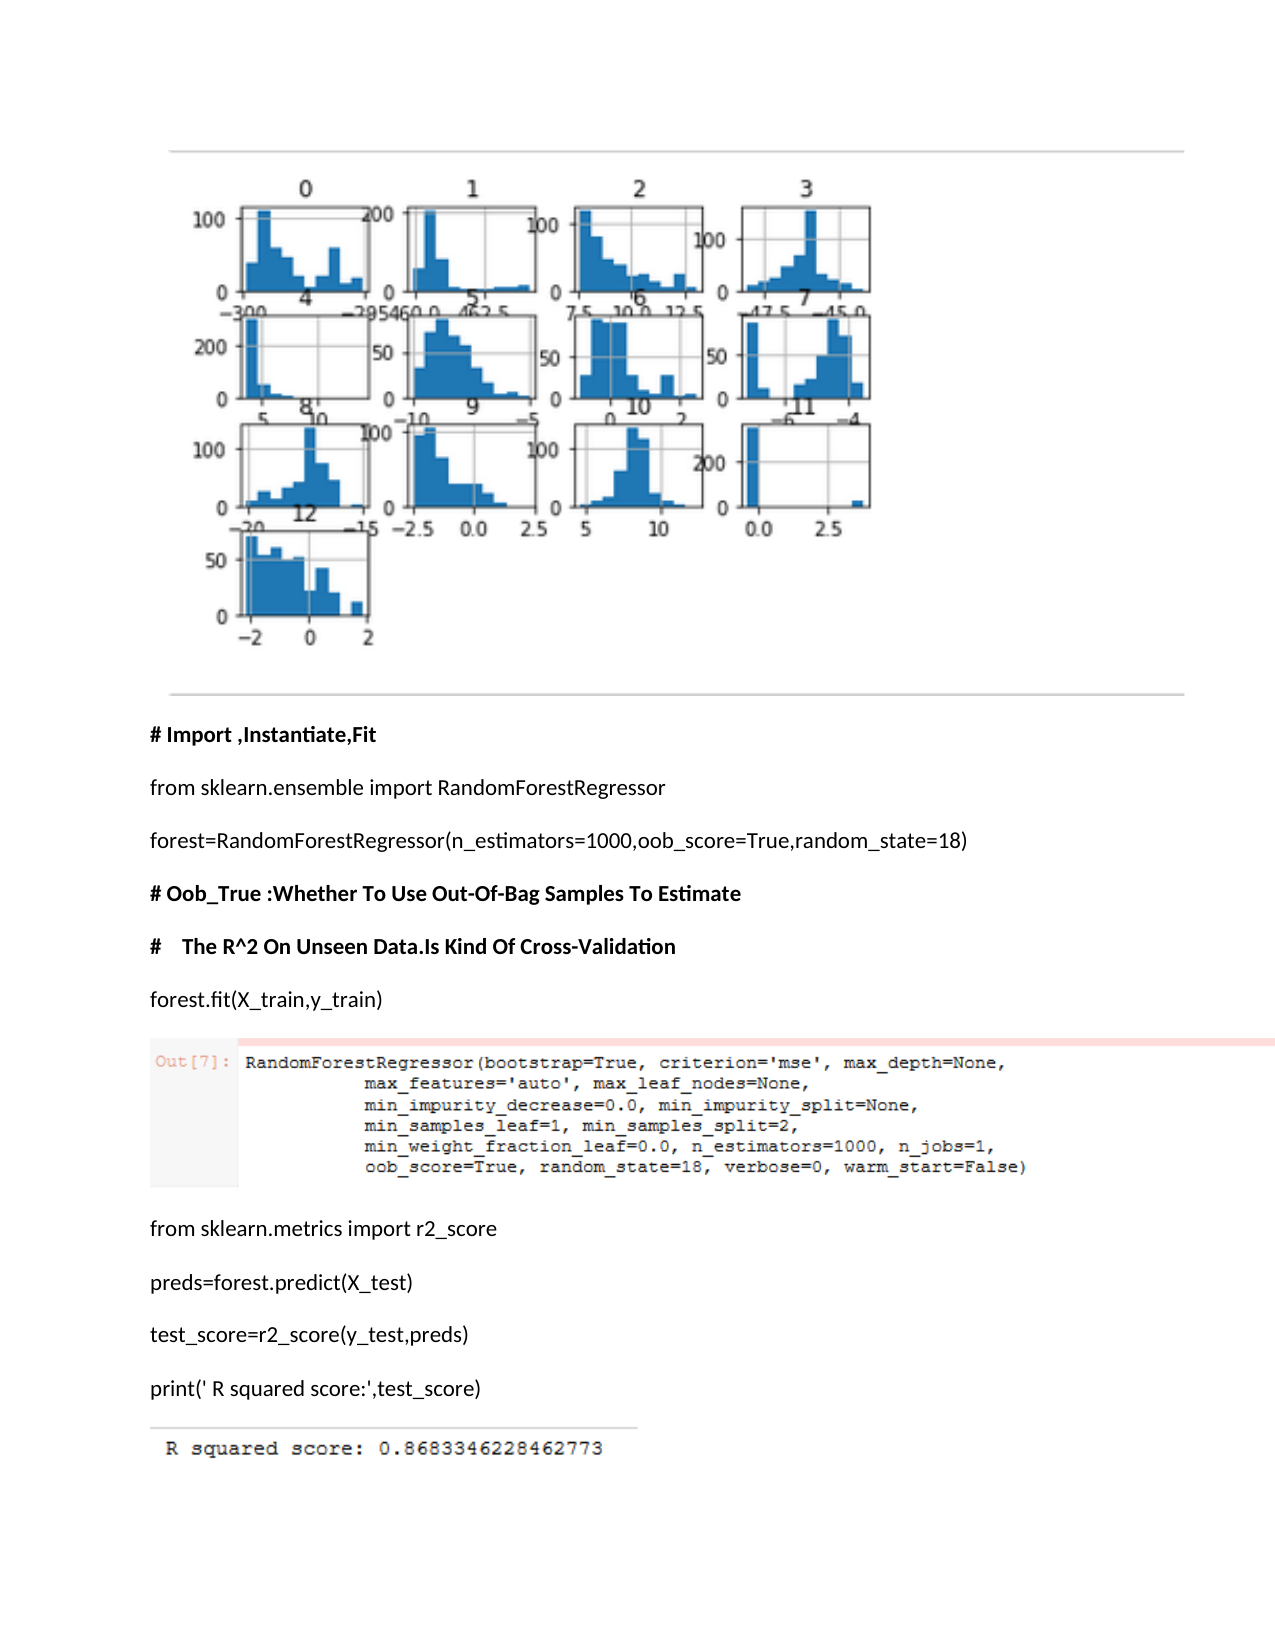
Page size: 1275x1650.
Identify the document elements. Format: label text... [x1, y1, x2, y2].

picture [150, 1426, 638, 1479]
text from sklearn.metrics import r2_score [150, 1214, 1125, 1243]
text test_score=r2_score(y_test,preds) [150, 1321, 1125, 1349]
text preds=forest.predict(X_test) [150, 1268, 1125, 1296]
text forest=RandomForestRegressor(n_estimators=1000,oob_score=True,random_state=18) [150, 826, 1125, 854]
text # Oob_True :Whether To Use Out-Of-Bag Samples To Estimate [150, 879, 1125, 907]
text # Import ,Instantiate,Fit [150, 720, 1125, 748]
picture [150, 1038, 1275, 1190]
text print(' R squared score:',test_score) [150, 1374, 1125, 1402]
text forest.fit(X_train,y_train) [150, 986, 1125, 1013]
text from sklearn.ensemble import RandomForestRegressor [150, 773, 1125, 801]
text # The R^2 On Unseen Data.Is Kind Of Cross-Validation [150, 932, 1125, 961]
picture [150, 150, 1185, 696]
